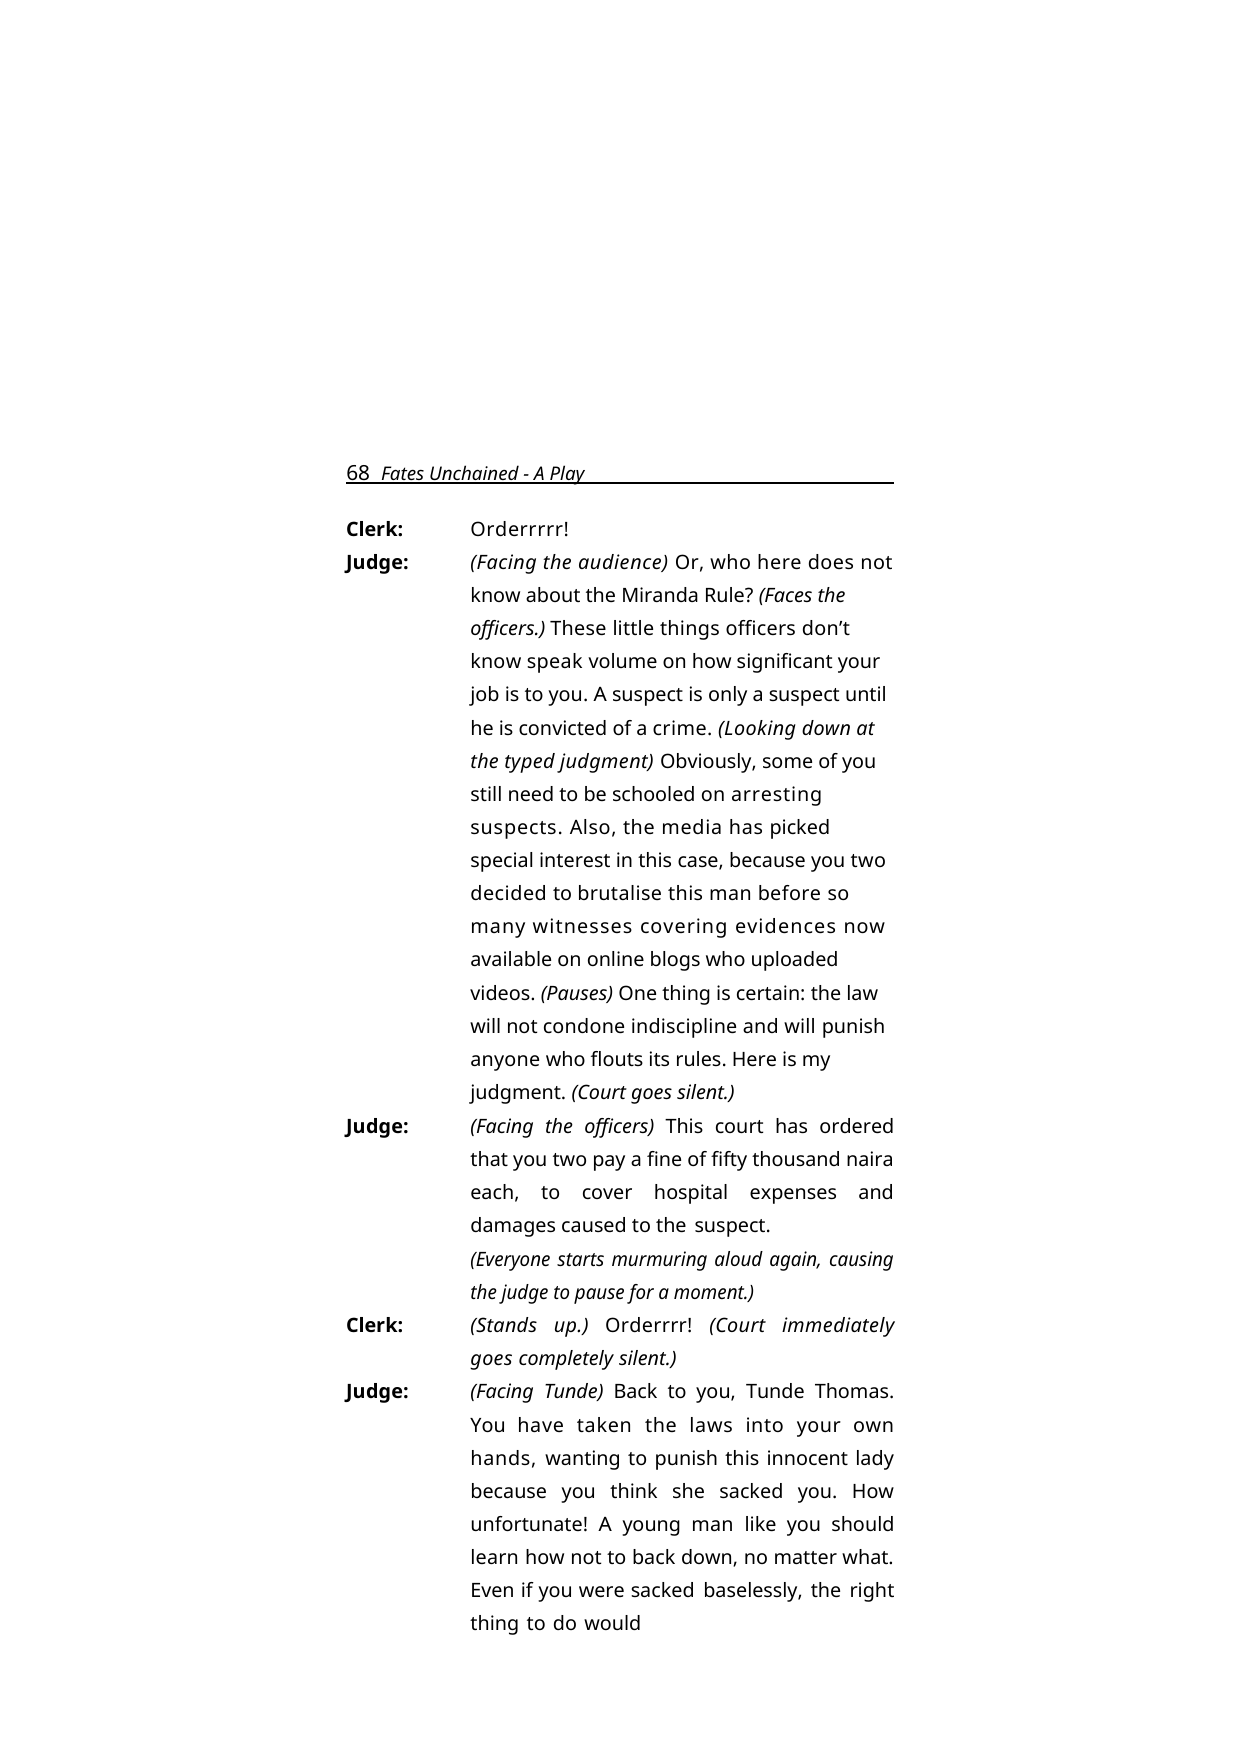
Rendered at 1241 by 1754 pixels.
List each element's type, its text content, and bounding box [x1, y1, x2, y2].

text 68 Fates Unchained - A Play [175, 458, 1065, 487]
subtitle Judge: (Facing Tunde) Back to you, Tunde Thomas. You have taken the laws into your own hands, wanting to punish this innocent lady because you think she sacked you. How unfortunate! A young man like you should learn how not to back down, no matter what. Even if you were sacked baselessly, the right thing to do would [346, 1378, 894, 1637]
text Clerk: (Stands up.) Orderrrr! (Court immediately goes completely silent.) [346, 1311, 894, 1371]
text Clerk: Orderrrrr! [346, 516, 1065, 542]
text (Everyone starts murmuring aloud again, causing the judge to pause for a moment.) [470, 1245, 894, 1305]
subtitle Judge: (Facing the audience) Or, who here does not know about the Miranda Rule? (Faces the officers.) These little things officers don’t know speak volume on how significant your job is to you. A suspect is only a suspect until he is convicted of a crime. (Looking down at the typed judgment) Obviously, some of you still need to be schooled on arresting suspects. Also, the media has picked special interest in this case, because you two decided to brutalise this man before so many witnesses covering evidences now available on online blogs who uploaded videos. (Pauses) One thing is certain: the law will not condone indiscipline and will punish anyone who flouts its rules. Here is my judgment. (Court goes silent.) [346, 548, 894, 1105]
text Judge: (Facing the officers) This court has ordered that you two pay a fine of fifty thousand naira each, to cover hospital expenses and damages caused to the suspect. [346, 1112, 894, 1238]
